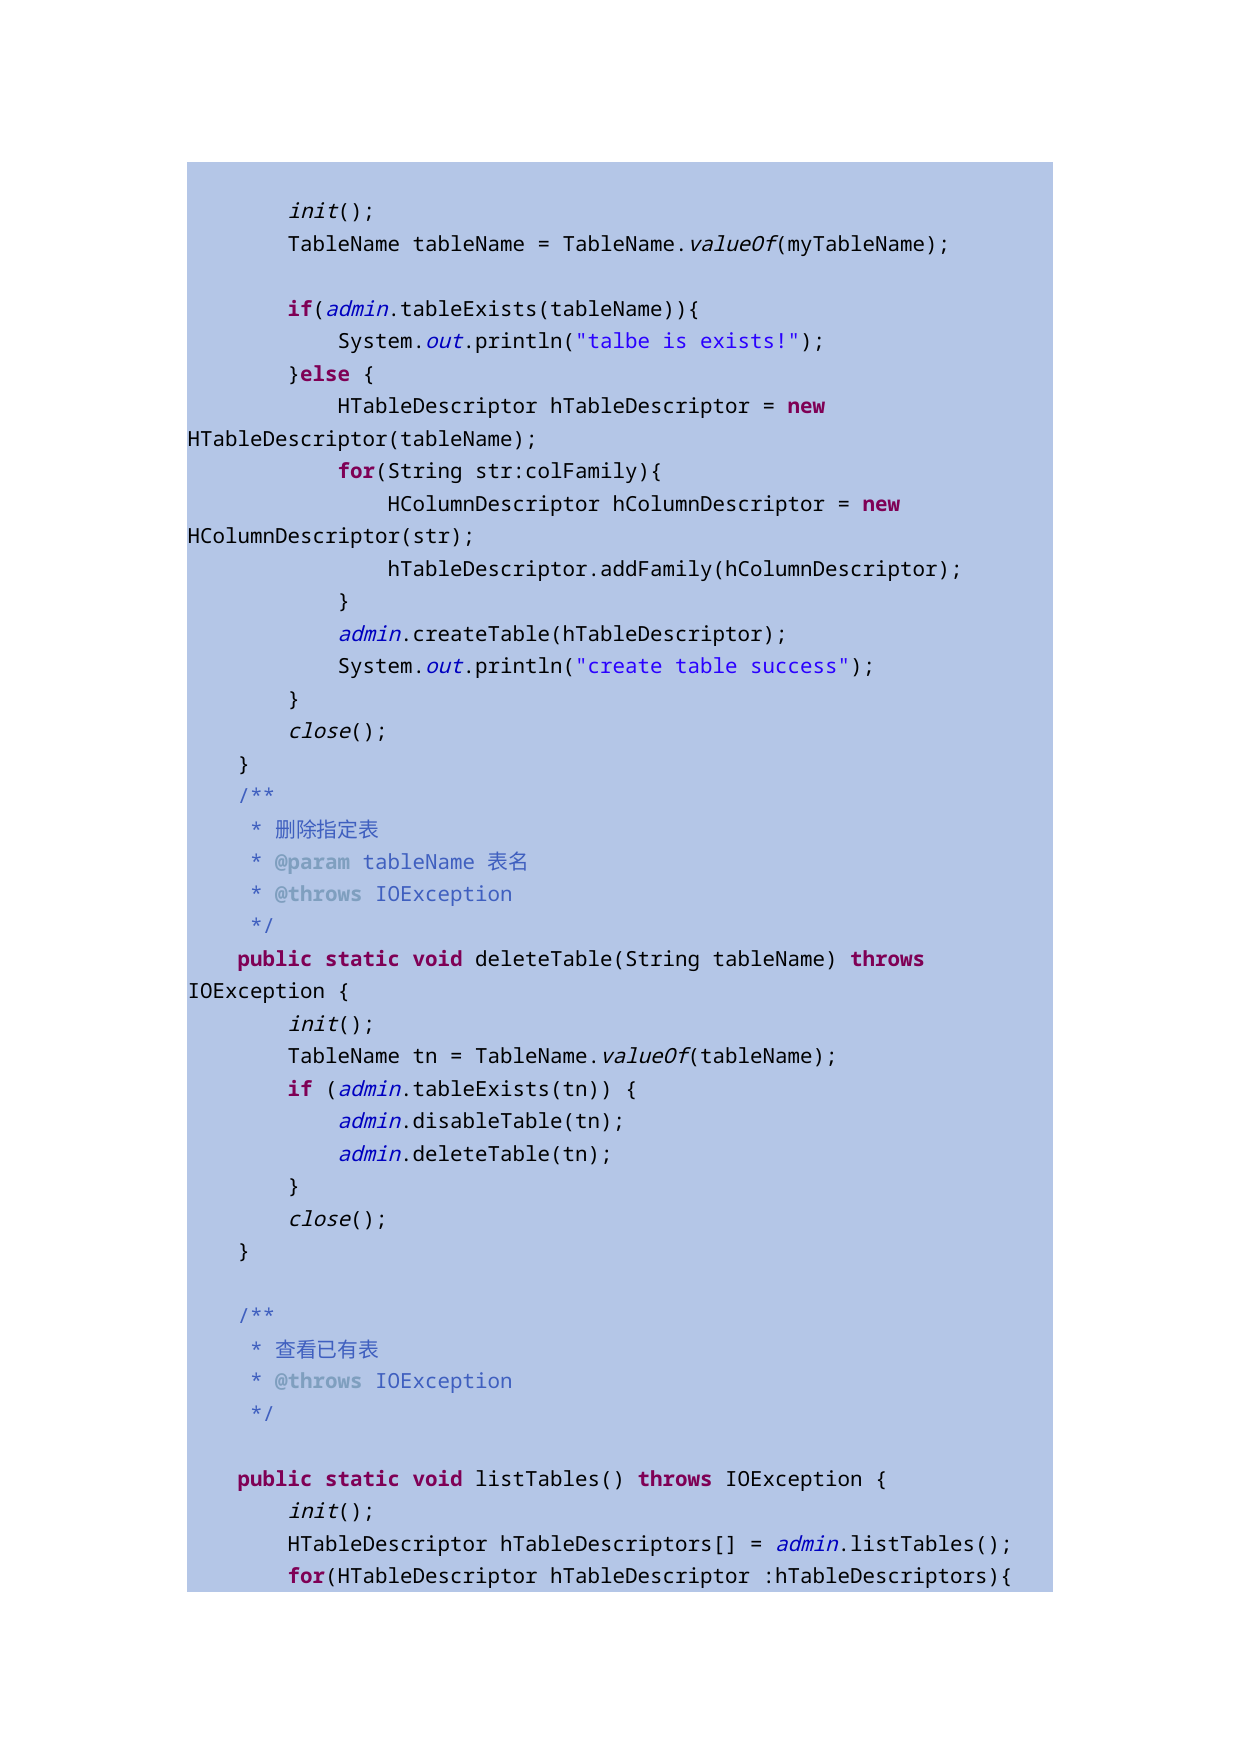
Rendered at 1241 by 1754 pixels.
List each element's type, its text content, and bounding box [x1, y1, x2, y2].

text */ [187, 1397, 1053, 1429]
text if (admin.tableExists(tn)) { [187, 1072, 1053, 1104]
text */ [187, 909, 1053, 942]
text TableName tableName = TableName.valueOf(myTableName); [187, 227, 1053, 259]
text } [187, 682, 1053, 714]
text } [187, 747, 1053, 779]
text close(); [187, 1202, 1053, 1234]
text if(admin.tableExists(tableName)){ [187, 292, 1053, 324]
text } [187, 1234, 1053, 1267]
text init(); [187, 1007, 1053, 1039]
text /** [187, 779, 1053, 812]
text } [187, 584, 1053, 617]
text admin.deleteTable(tn); [187, 1137, 1053, 1169]
text for(String str:colFamily){ [187, 454, 1053, 487]
text close(); [187, 714, 1053, 747]
text public static void listTables() throws IOException { [187, 1462, 1053, 1494]
text admin.disableTable(tn); [187, 1104, 1053, 1137]
text * @throws IOException [187, 877, 1053, 909]
text init(); [187, 1494, 1053, 1527]
text * 删除指定表 [187, 812, 1053, 844]
text } [187, 1169, 1053, 1202]
text TableName tn = TableName.valueOf(tableName); [187, 1039, 1053, 1072]
text admin.createTable(hTableDescriptor); [187, 617, 1053, 649]
text System.out.println("create table success"); [187, 649, 1053, 682]
text HTableDescriptor hTableDescriptors[] = admin.listTables(); [187, 1527, 1053, 1559]
text }else { [187, 357, 1053, 389]
text * 查看已有表 [187, 1332, 1053, 1364]
text HColumnDescriptor hColumnDescriptor = new HColumnDescriptor(str); [187, 487, 1053, 552]
text hTableDescriptor.addFamily(hColumnDescriptor); [187, 552, 1053, 584]
text /** [187, 1299, 1053, 1332]
text * @throws IOException [187, 1364, 1053, 1397]
text public static void deleteTable(String tableName) throws IOException { [187, 942, 1053, 1007]
text HTableDescriptor hTableDescriptor = new HTableDescriptor(tableName); [187, 389, 1053, 454]
text * @param tableName 表名 [187, 844, 1053, 877]
text System.out.println("talbe is exists!"); [187, 324, 1053, 357]
text for(HTableDescriptor hTableDescriptor :hTableDescriptors){ [187, 1559, 1053, 1592]
text init(); [187, 194, 1053, 227]
